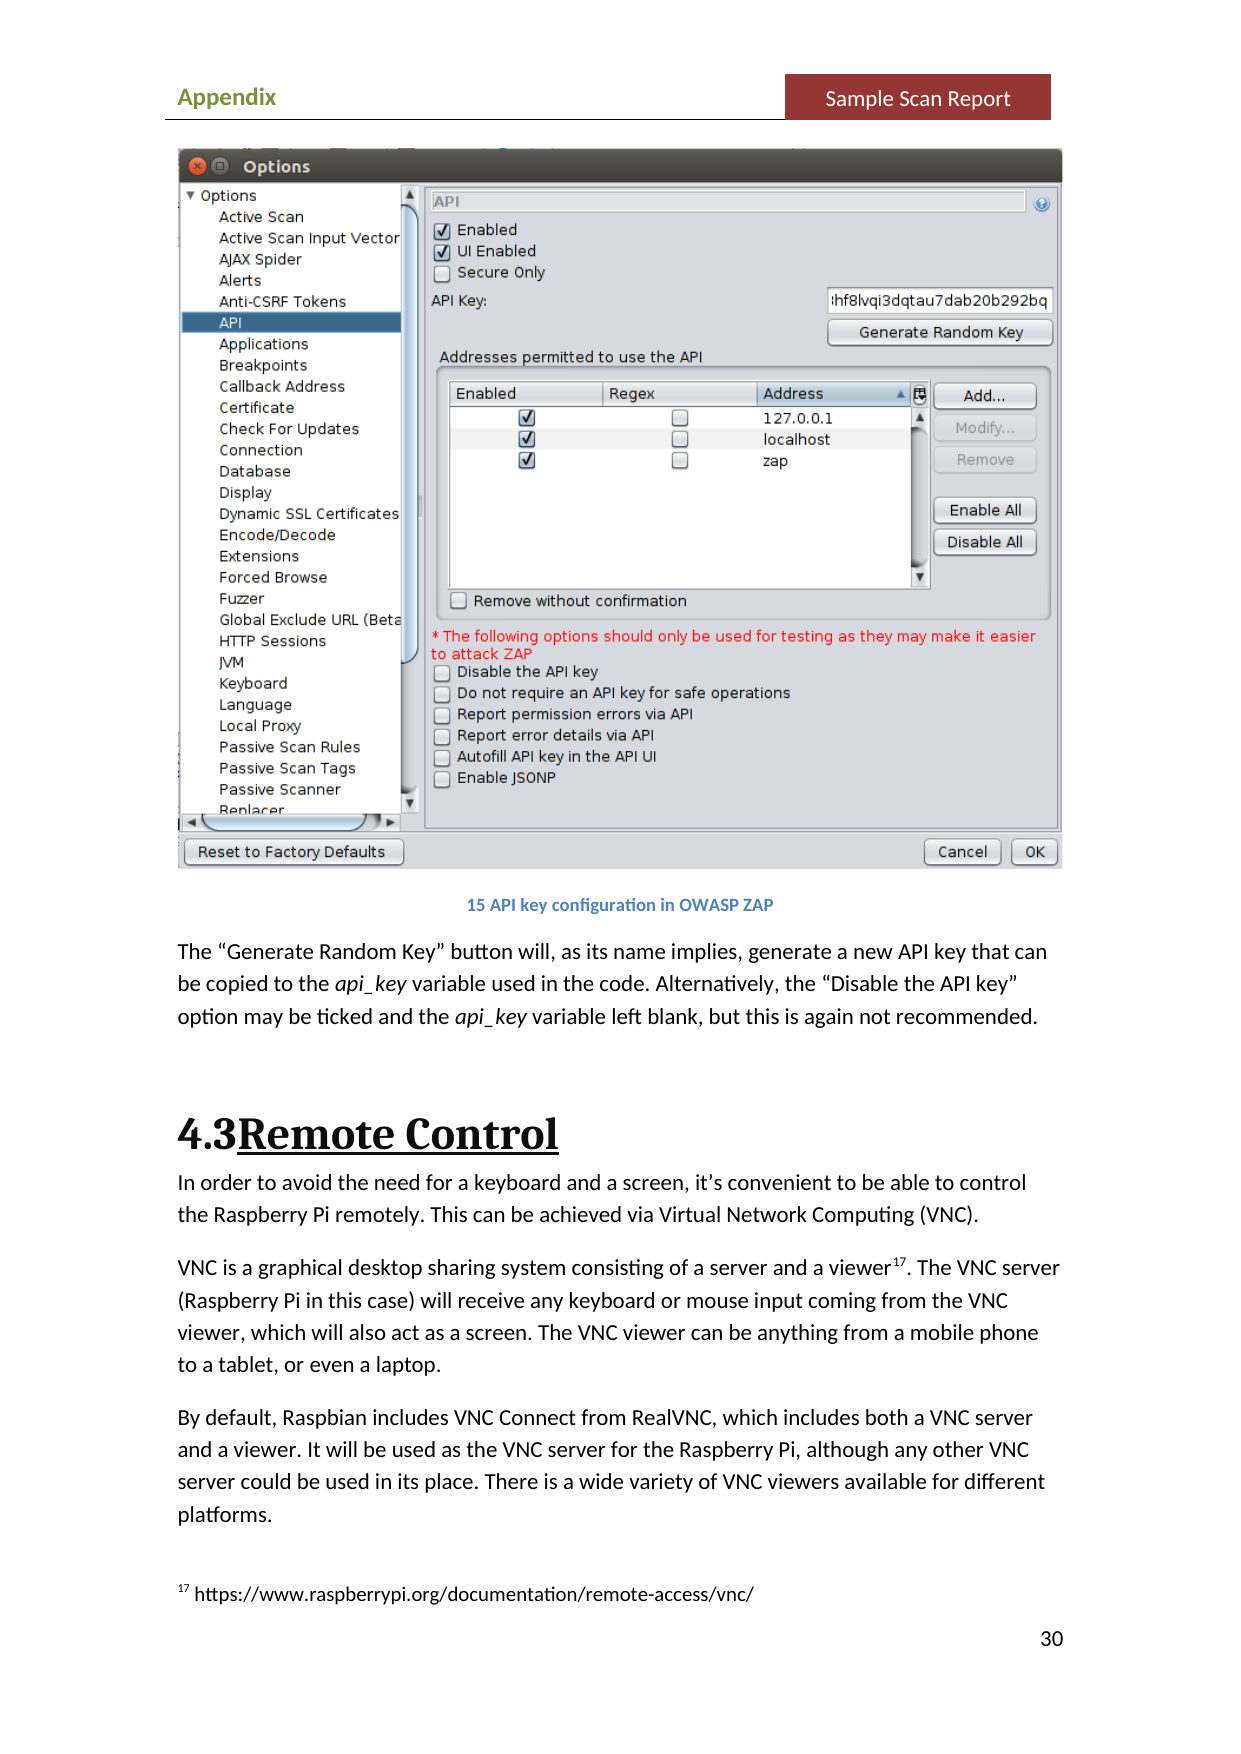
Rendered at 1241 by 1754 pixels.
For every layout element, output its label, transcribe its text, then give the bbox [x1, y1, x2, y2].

text By default, Raspbian includes VNC Connect from RealVNC, which includes both a VNC server and a viewer. It will be used as the VNC server for the Raspberry Pi, although any other VNC server could be used in its place. There is a wide variety of VNC viewers available for different platforms. [177, 1403, 1063, 1528]
text VNC is a graphical desktop sharing system consisting of a server and a viewer. The VNC server (Raspberry Pi in this case) will receive any keyboard or mouse input coming from the VNC viewer, which will also act as a screen. The VNC viewer can be anything from a mobile phone to a tablet, or even a laptop. [177, 1253, 1063, 1378]
subtitle Remote Control [177, 1108, 1063, 1161]
text The “Generate Random Key” button will, as its name implies, generate a new API key that can be copied to the api_key variable used in the code. Alternatively, the “Disable the API key” option may be ticked and the api_key variable left blank, but this is again not recommended. [177, 937, 1063, 1030]
picture [177, 148, 1063, 869]
text 15 API key configuration in OWASP ZAP [177, 894, 1063, 917]
text In order to avoid the need for a keyboard and a screen, it’s convenient to be able to control the Raspberry Pi remotely. This can be achieved via Virtual Network Computing (VNC). [177, 1168, 1063, 1228]
